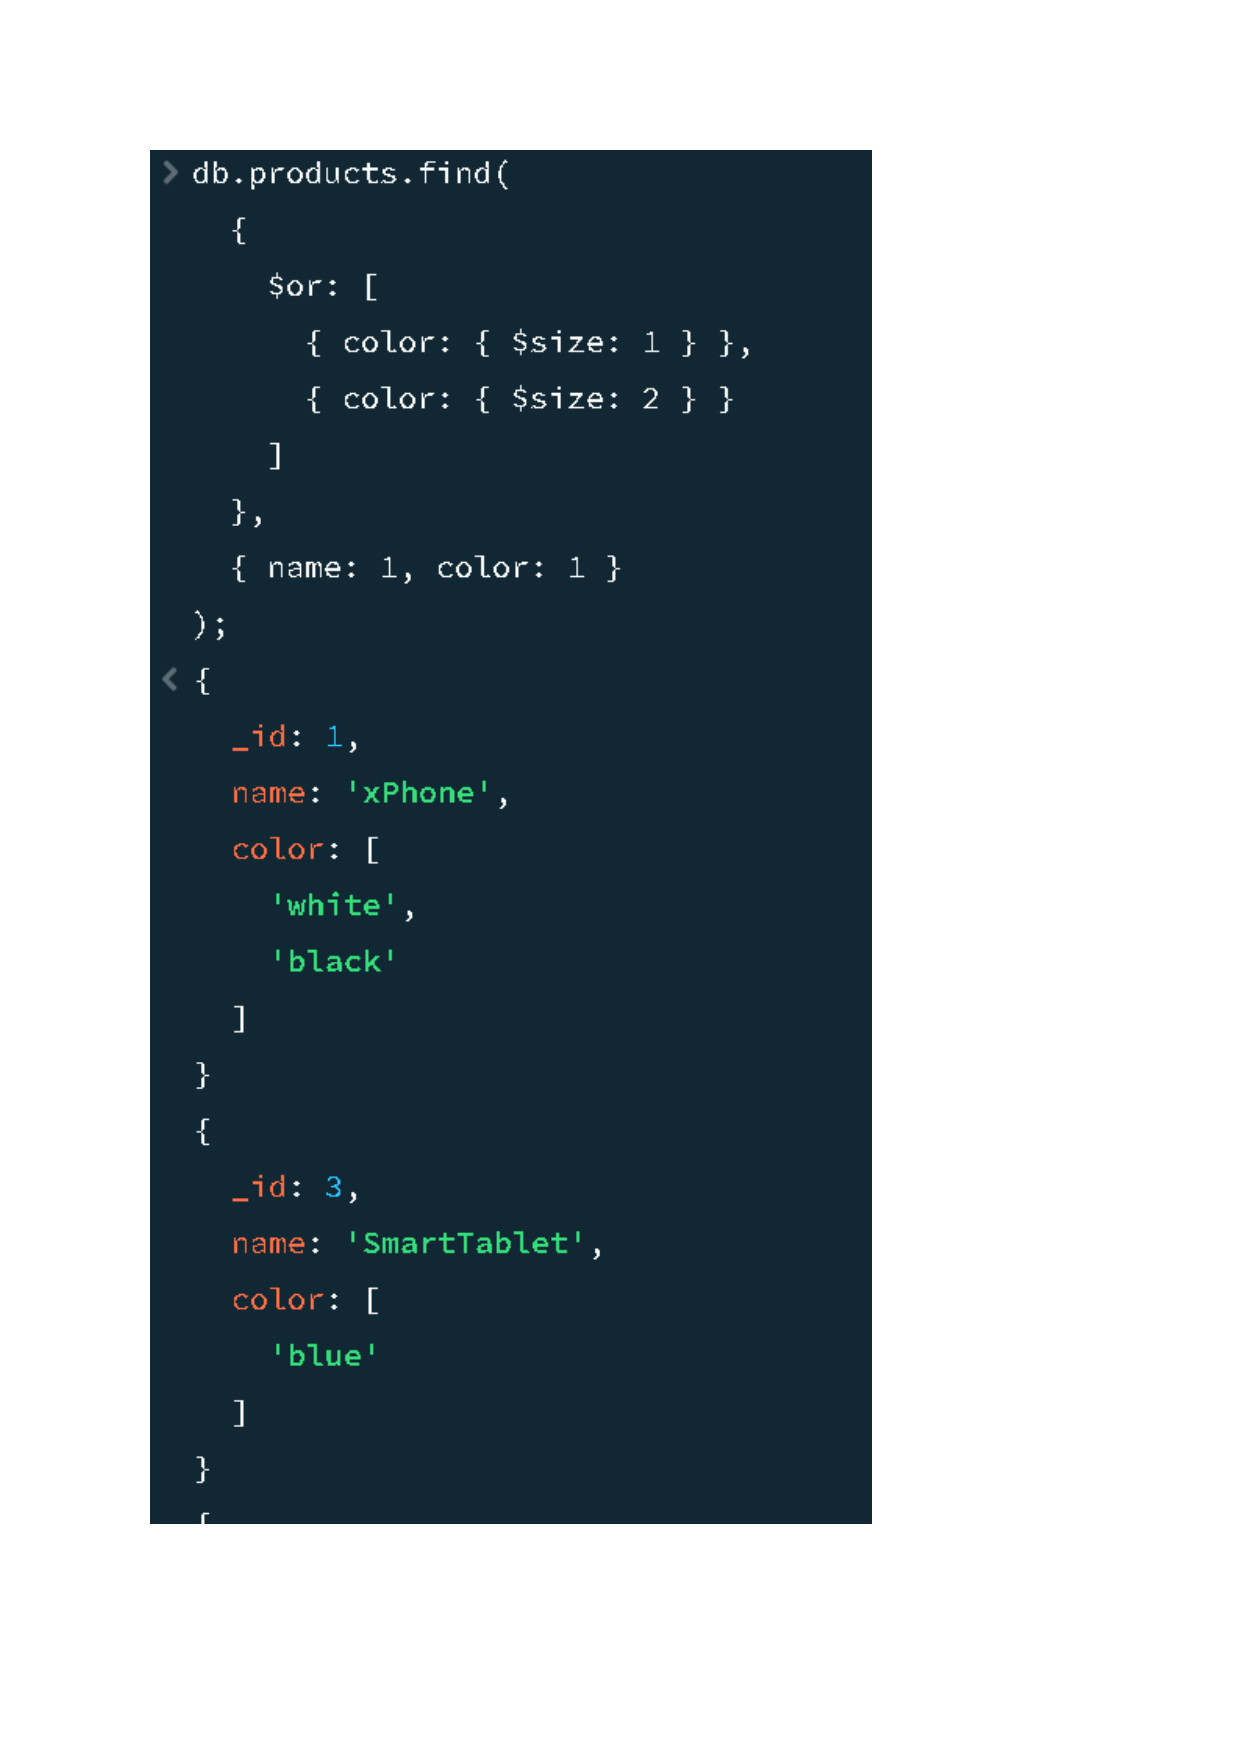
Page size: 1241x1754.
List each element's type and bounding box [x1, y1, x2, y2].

picture [150, 150, 872, 1524]
